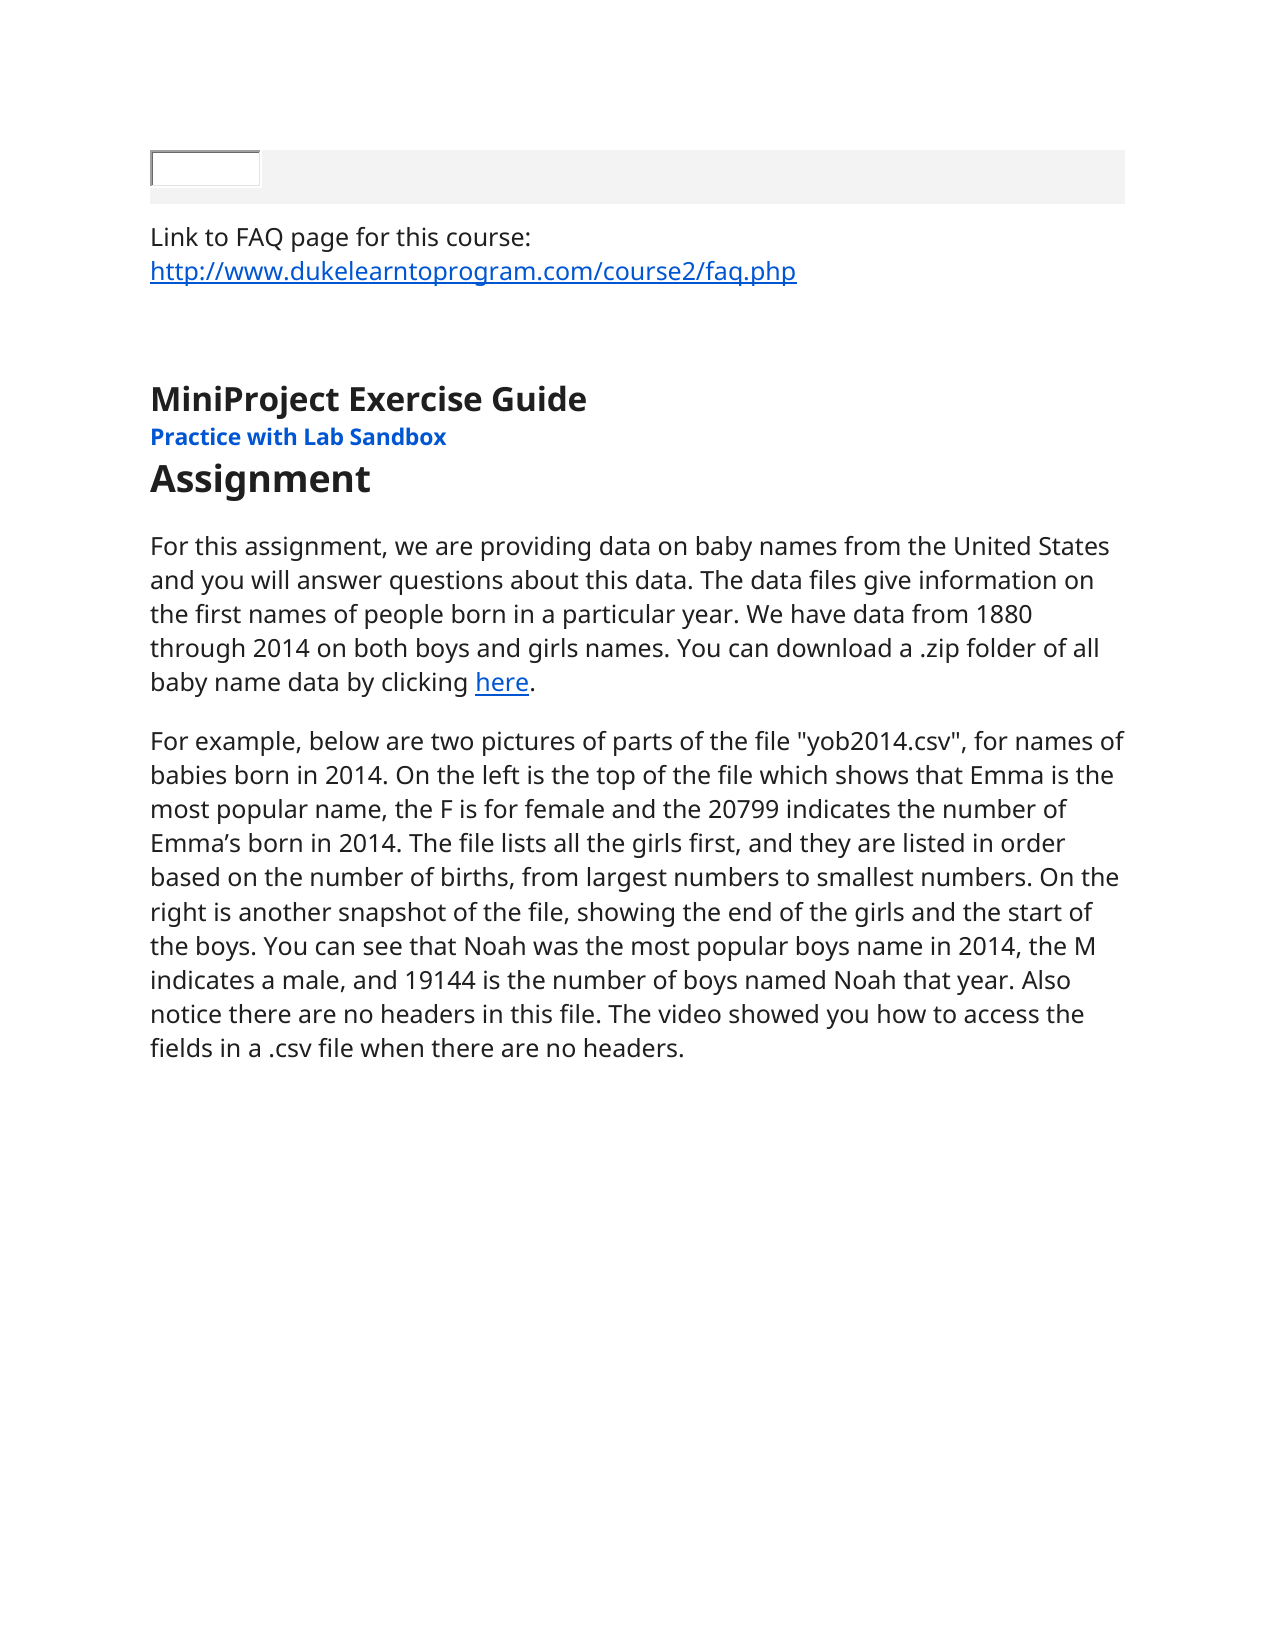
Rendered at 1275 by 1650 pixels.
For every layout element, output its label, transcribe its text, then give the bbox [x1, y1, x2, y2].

subtitle MiniProject Exercise Guide [150, 376, 1125, 421]
text Link to FAQ page for this course: http://www.dukelearntoprogram.com/course2/faq.php [150, 219, 1125, 288]
subtitle Assignment [150, 452, 1125, 503]
text For this assignment, we are providing data on baby names from the United States and you will answer questions about this data. The data files give information on the first names of people born in a particular year. We have data from 1880 through 2014 on both boys and girls names. You can download a .zip folder of all baby name data by clicking here. [150, 528, 1125, 699]
text Practice with Lab Sandbox [150, 421, 1125, 452]
text For example, below are two pictures of parts of the file "yob2014.csv", for names of babies born in 2014. On the left is the top of the file which shows that Emma is the most popular name, the F is for female and the 20799 indicates the number of Emma’s born in 2014. The file lists all the girls first, and they are listed in order based on the number of births, from largest numbers to smallest numbers. On the right is another snapshot of the file, showing the end of the girls and the start of the boys. You can see that Noah was the most popular boys name in 2014, the M indicates a male, and 19144 is the number of boys named Noah that year. Also notice there are no headers in this file. The video showed you how to access the fields in a .csv file when there are no headers. [150, 724, 1125, 1064]
